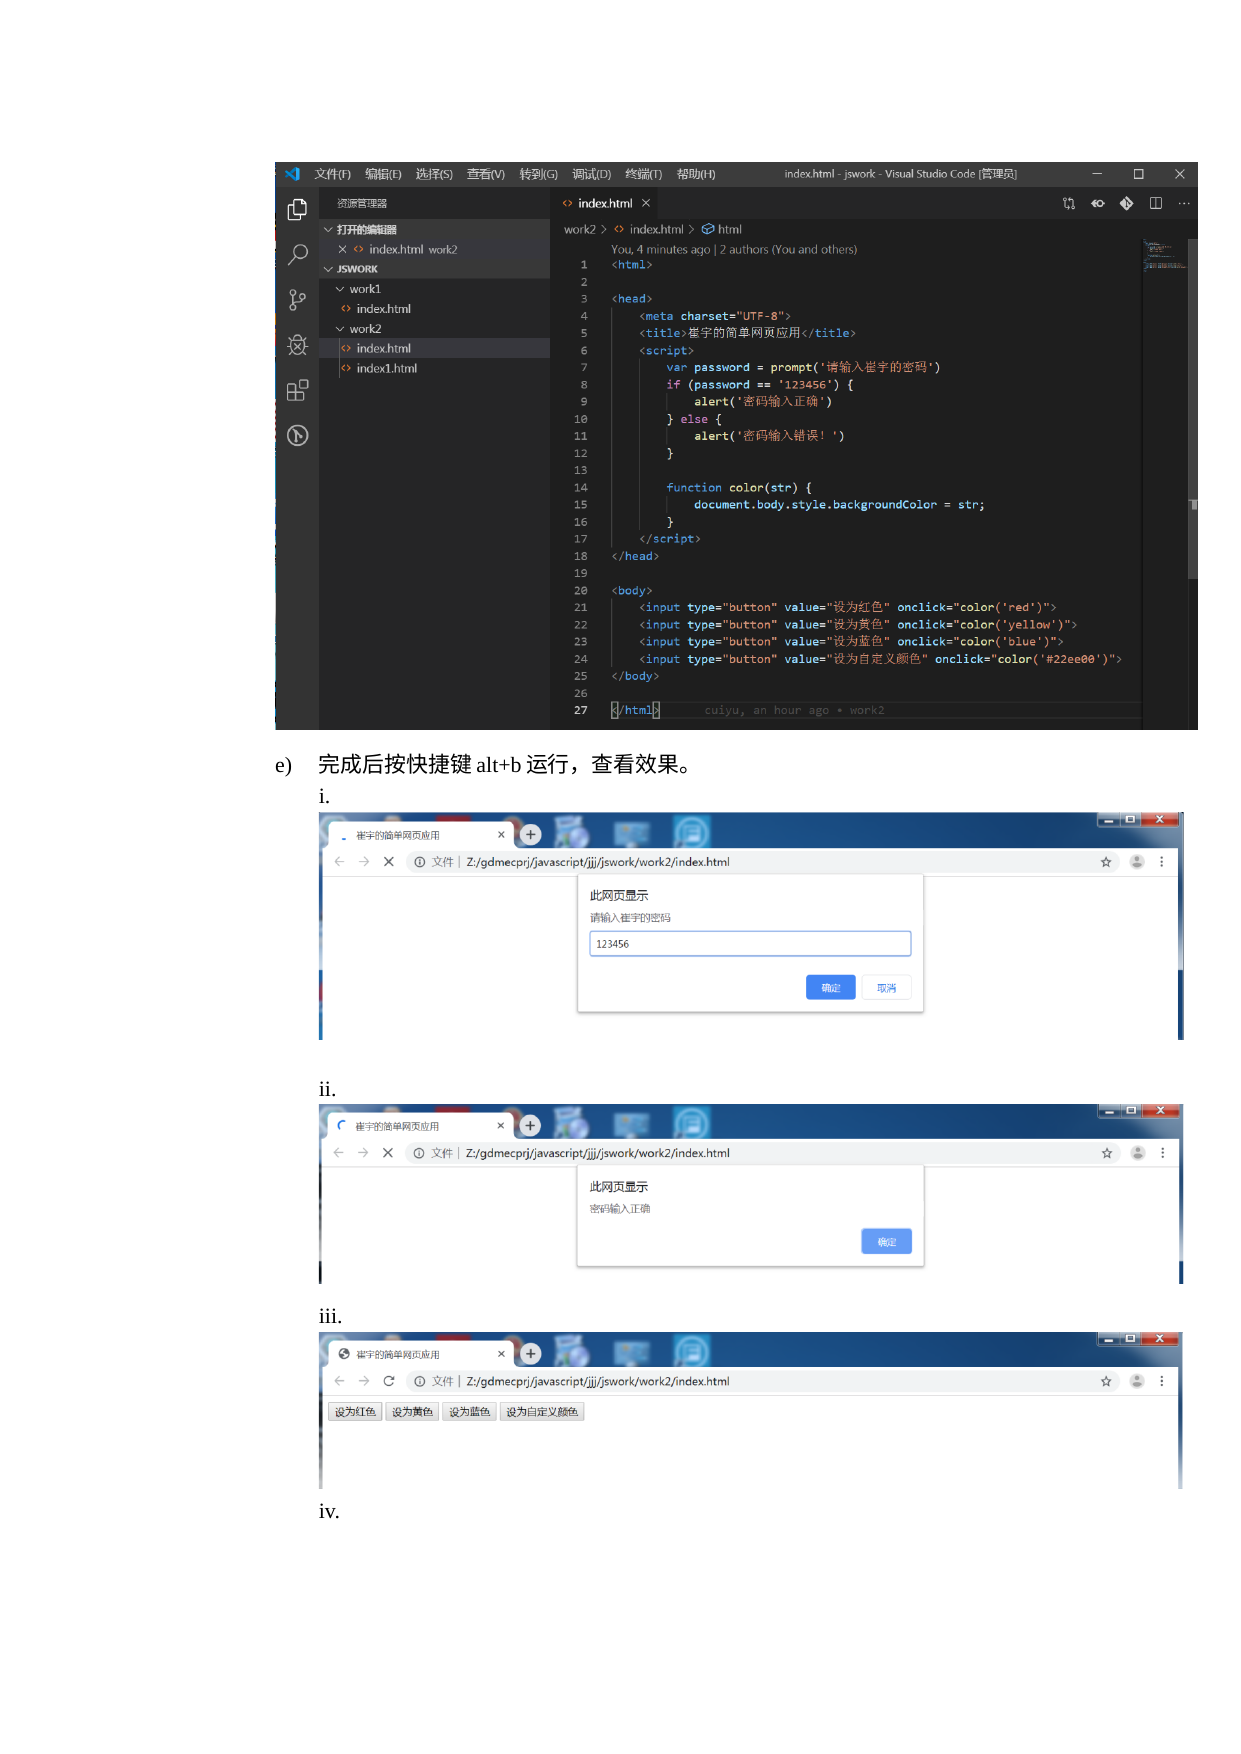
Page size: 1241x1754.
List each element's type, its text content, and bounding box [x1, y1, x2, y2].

picture [318, 1104, 1184, 1284]
list 完成后按快捷键alt+b运行，查看效果。 [231, 747, 1053, 779]
picture [318, 1332, 1183, 1489]
picture [275, 162, 1198, 730]
picture [318, 812, 1184, 1040]
